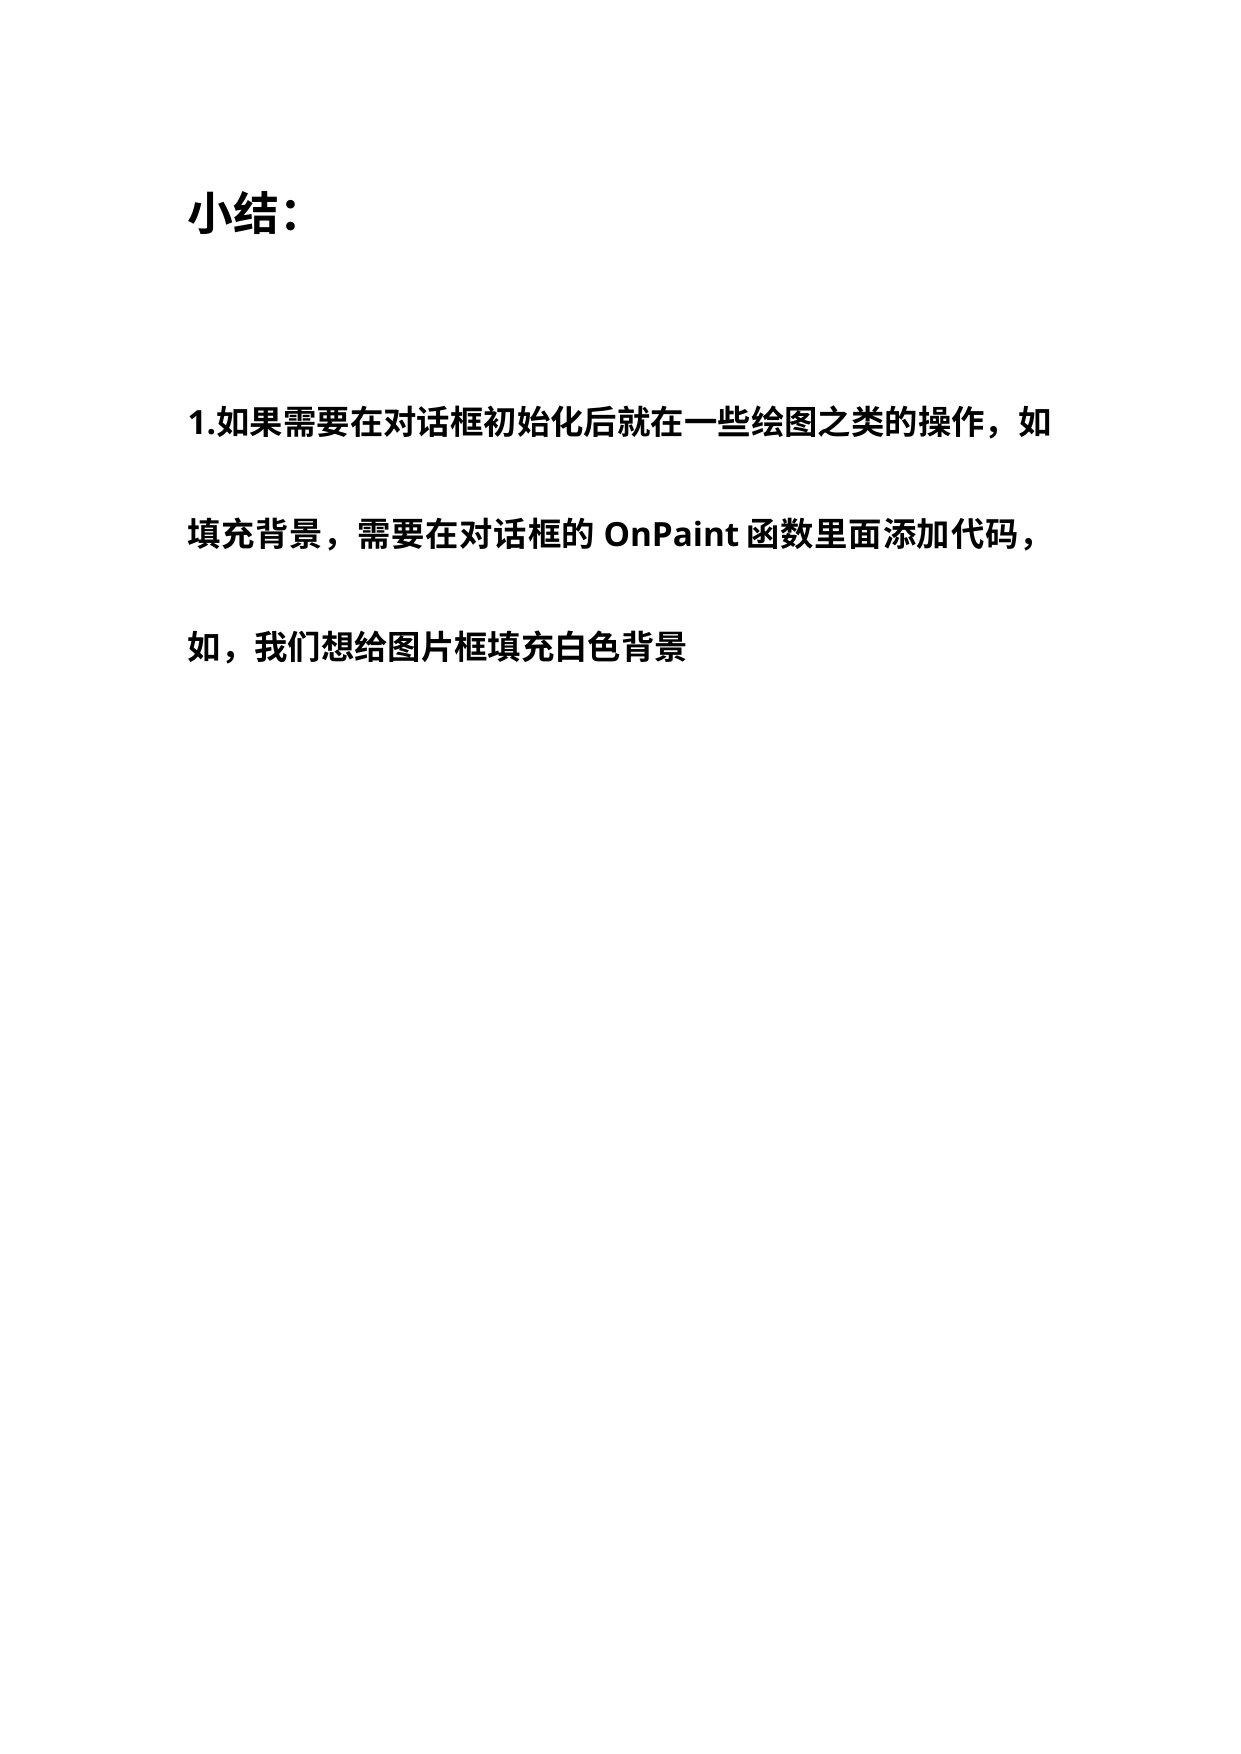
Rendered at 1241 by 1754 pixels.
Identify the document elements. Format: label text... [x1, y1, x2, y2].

subtitle 1.如果需要在对话框初始化后就在一些绘图之类的操作，如填充背景，需要在对话框的OnPaint函数里面添加代码，如，我们想给图片框填充白色背景 [187, 387, 1053, 677]
subtitle 小结： [187, 162, 1053, 259]
